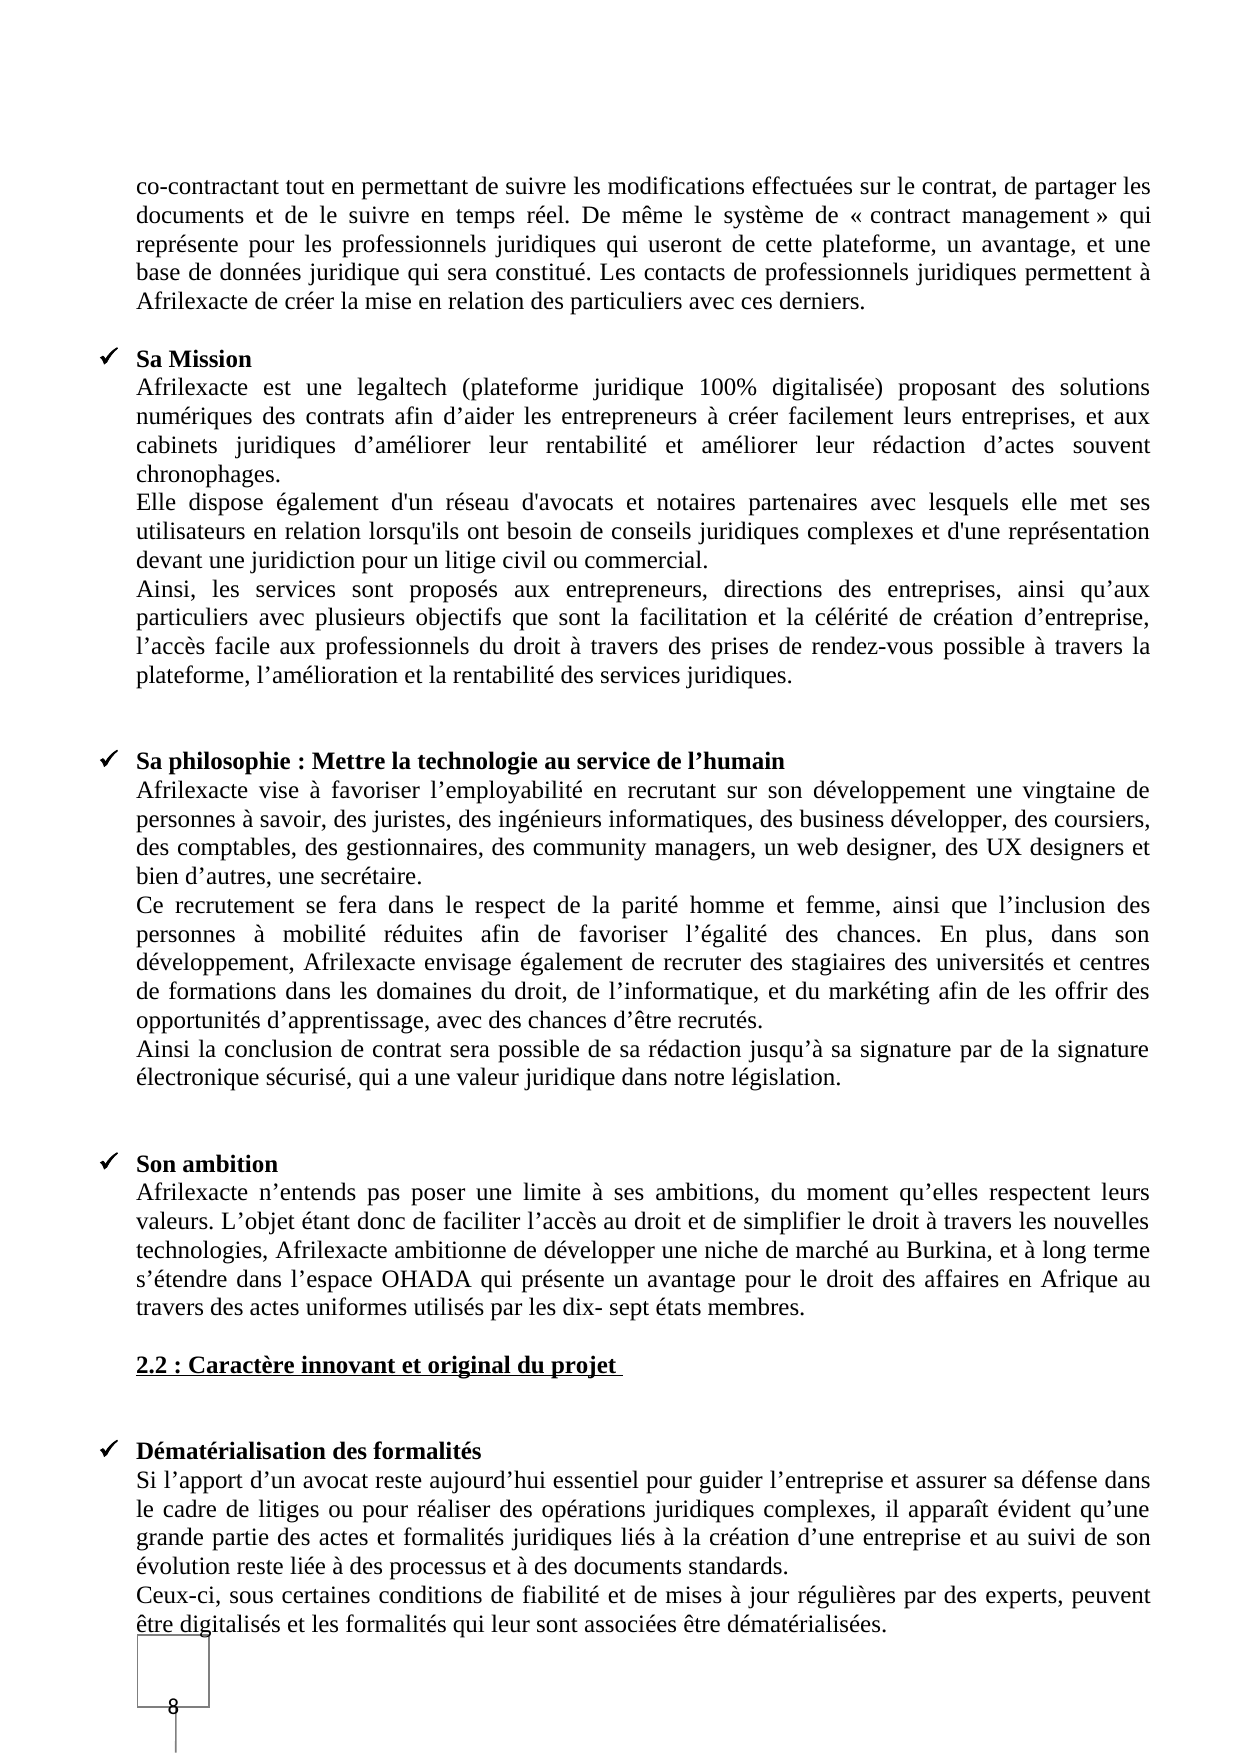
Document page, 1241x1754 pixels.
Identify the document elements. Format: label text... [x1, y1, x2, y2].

text Si l’apport d’un avocat reste aujourd’hui essentiel pour guider l’entreprise et assurer sa défense dans le cadre de litiges ou pour réaliser des opérations juridiques complexes, il apparaît évident qu’une grande partie des actes et formalités juridiques liés à la création d’une entreprise et au suivi de son évolution reste liée à des processus et à des documents standards. [136, 1465, 1152, 1580]
list Sa philosophie : Mettre la technologie au service de l’humain [98, 746, 1152, 775]
text Ainsi la conclusion de contrat sera possible de sa rédaction jusqu’à sa signature par de la signature électronique sécurisé, qui a une valeur juridique dans notre législation. [136, 1034, 1152, 1091]
text Afrilexacte n’entends pas poser une limite à ses ambitions, du moment qu’elles respectent leurs valeurs. L’objet étant donc de faciliter l’accès au droit et de simplifier le droit à travers les nouvelles technologies, Afrilexacte ambitionne de développer une niche de marché au Burkina, et à long terme s’étendre dans l’espace OHADA qui présente un avantage pour le droit des affaires en Afrique au travers des actes uniformes utilisés par les dix- sept états membres. [136, 1177, 1152, 1321]
list Sa Mission [98, 344, 1152, 372]
text Afrilexacte est une legaltech (plateforme juridique 100% digitalisée) proposant des solutions numériques des contrats afin d’aider les entrepreneurs à créer facilement leurs entreprises, et aux cabinets juridiques d’améliorer leur rentabilité et améliorer leur rédaction d’actes souvent chronophages. [136, 372, 1152, 487]
text Ceux-ci, sous certaines conditions de fiabilité et de mises à jour régulières par des experts, peuvent être digitalisés et les formalités qui leur sont associées être dématérialisées. [136, 1580, 1152, 1637]
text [136, 171, 1152, 315]
list Dématérialisation des formalités [98, 1436, 1152, 1465]
list Son ambition [98, 1149, 1152, 1177]
text Ainsi, les services sont proposés aux entrepreneurs, directions des entreprises, ainsi qu’aux particuliers avec plusieurs objectifs que sont la facilitation et la célérité de création d’entreprise, l’accès facile aux professionnels du droit à travers des prises de rendez-vous possible à travers la plateforme, l’amélioration et la rentabilité des services juridiques. [136, 574, 1152, 689]
text Elle dispose également d'un réseau d'avocats et notaires partenaires avec lesquels elle met ses utilisateurs en relation lorsqu'ils ont besoin de conseils juridiques complexes et d'une représentation devant une juridiction pour un litige civil ou commercial. [136, 487, 1152, 574]
text Afrilexacte vise à favoriser l’employabilité en recrutant sur son développement une vingtaine de personnes à savoir, des juristes, des ingénieurs informatiques, des business développer, des coursiers, des comptables, des gestionnaires, des community managers, un web designer, des UX designers et bien d’autres, une secrétaire. [136, 775, 1152, 890]
text 2.2 : Caractère innovant et original du projet [136, 1350, 1152, 1379]
text Ce recrutement se fera dans le respect de la parité homme et femme, ainsi que l’inclusion des personnes à mobilité réduites afin de favoriser l’égalité des chances. En plus, dans son développement, Afrilexacte envisage également de recruter des stagiaires des universités et centres de formations dans les domaines du droit, de l’informatique, et du markéting afin de les offrir des opportunités d’apprentissage, avec des chances d’être recrutés. [136, 890, 1152, 1034]
